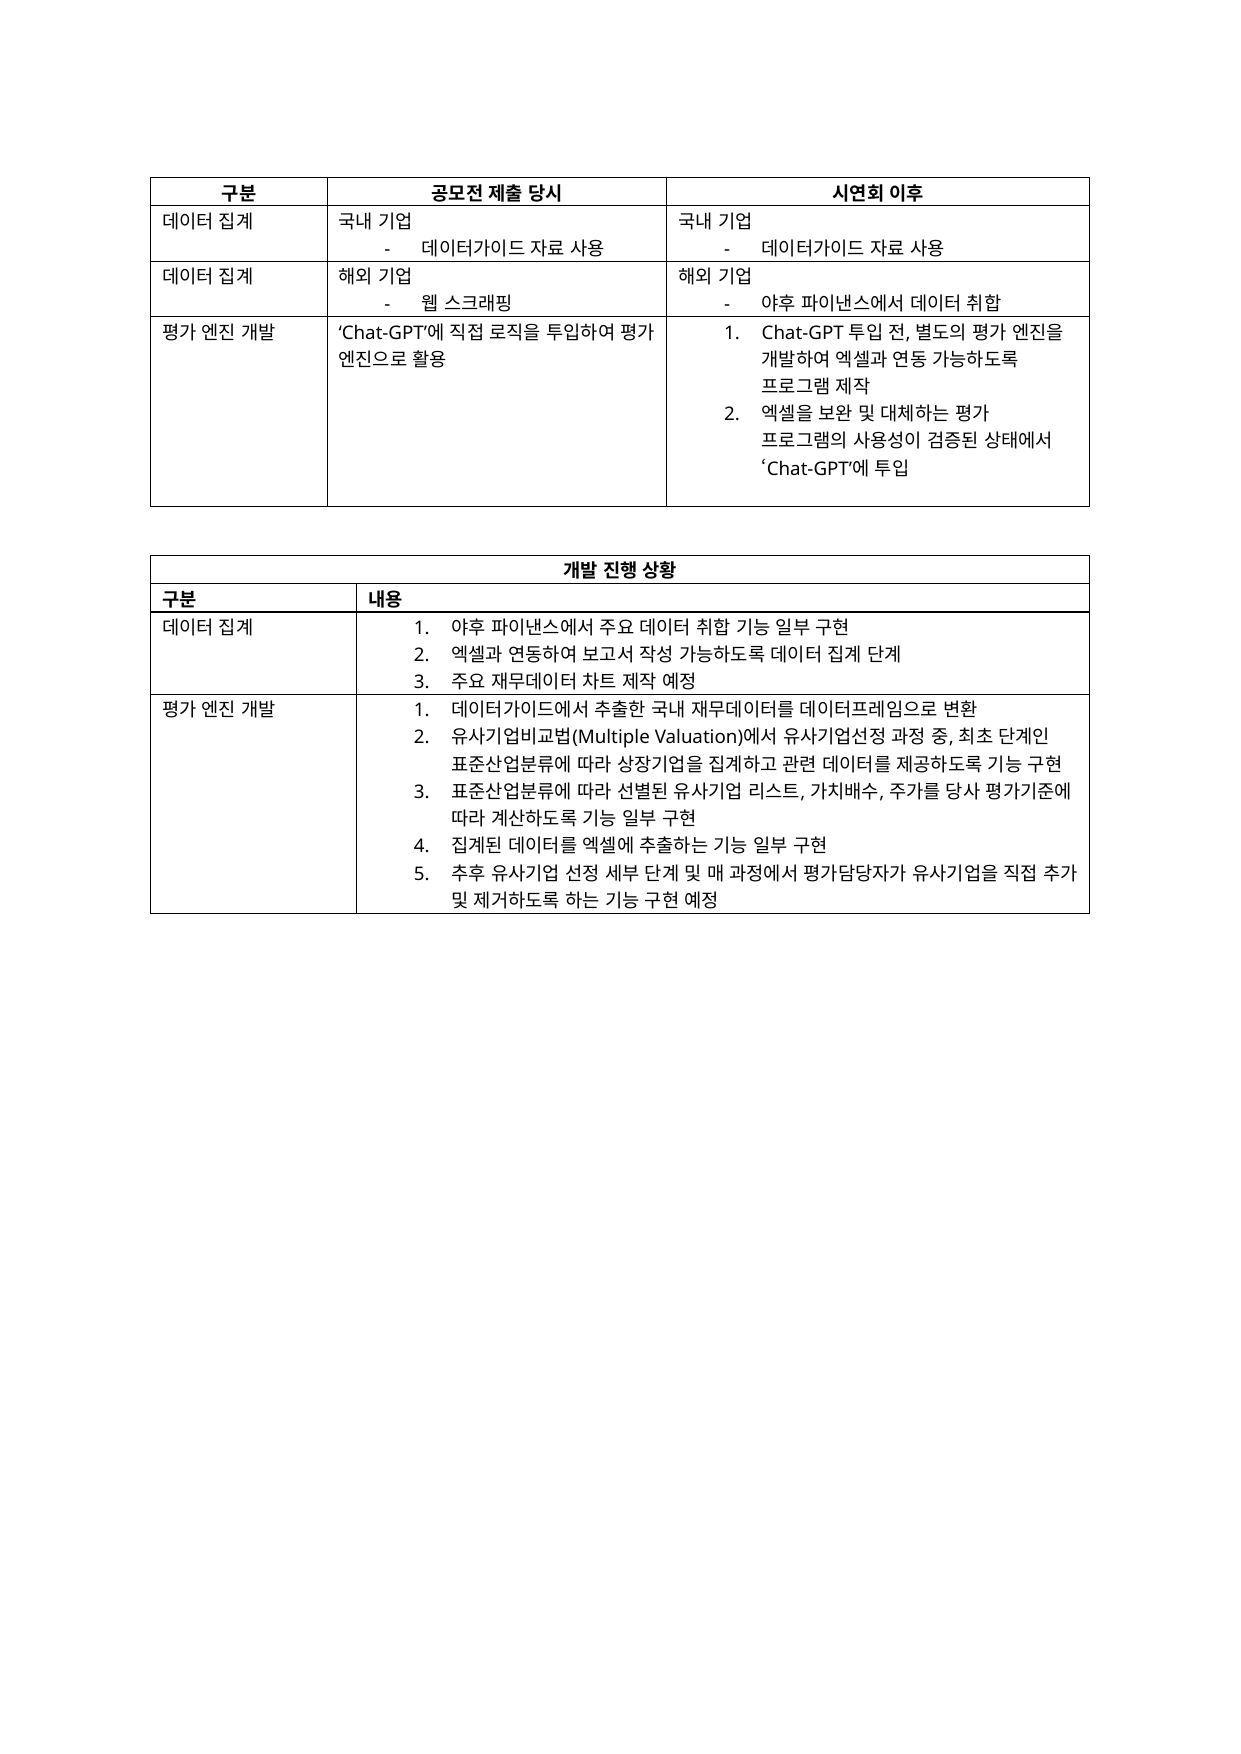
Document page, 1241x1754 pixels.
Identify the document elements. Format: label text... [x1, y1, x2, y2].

table_header 구분 [151, 178, 327, 205]
table_cell 데이터가이드에서 추출한 국내 재무데이터를 데이터프레임으로 변환 유사기업비교법(Multiple Valuation)에서 유사기업선정 과정 중, 최초 단계인 표준산업분류에 따라 상장기업을 집계하고 관련 데이터를 제공하도록 기능 구현 표준산업분류에 따라 선별된 유사기업 리스트, 가치배수, 주가를 당사 평가기준에 따라 계산하도록 기능 일부 구현 집계된 데이터를 엑셀에 추출하는 기능 일부 구현 추후 유사기업 선정 세부 단계 및 매 과정에서 평가담당자가 유사기업을 직접 추가 및 제거하도록 하는 기능 구현 예정 [357, 695, 1089, 912]
table_cell 평가 엔진 개발 [151, 695, 356, 912]
table_cell 내용 [357, 584, 1089, 611]
table_header 공모전 제출 당시 [328, 178, 666, 205]
table_cell 구분 [151, 584, 356, 611]
table_cell Chat-GPT 투입 전, 별도의 평가 엔진을 개발하여 엑셀과 연동 가능하도록 프로그램 제작 엑셀을 보완 및 대체하는 평가 프로그램의 사용성이 검증된 상태에서 ‘Chat-GPT’에 투입 [667, 317, 1089, 506]
table_cell 데이터 집계 [151, 206, 327, 261]
table_header 시연회 이후 [667, 178, 1089, 205]
table_cell 해외 기업 웹 스크래핑 [328, 262, 666, 316]
table_cell ‘Chat-GPT’에 직접 로직을 투입하여 평가 엔진으로 활용 [328, 317, 666, 506]
table_cell 데이터 집계 [151, 613, 356, 694]
table_cell 데이터 집계 [151, 262, 327, 316]
table_cell 평가 엔진 개발 [151, 317, 327, 506]
table_header 개발 진행 상황 [151, 556, 1089, 583]
table_cell 해외 기업 야후 파이낸스에서 데이터 취합 [667, 262, 1089, 316]
table_cell 국내 기업 데이터가이드 자료 사용 [667, 206, 1089, 261]
table_cell 야후 파이낸스에서 주요 데이터 취합 기능 일부 구현 엑셀과 연동하여 보고서 작성 가능하도록 데이터 집계 단계 주요 재무데이터 차트 제작 예정 [357, 613, 1089, 694]
table_cell 국내 기업 데이터가이드 자료 사용 [328, 206, 666, 261]
